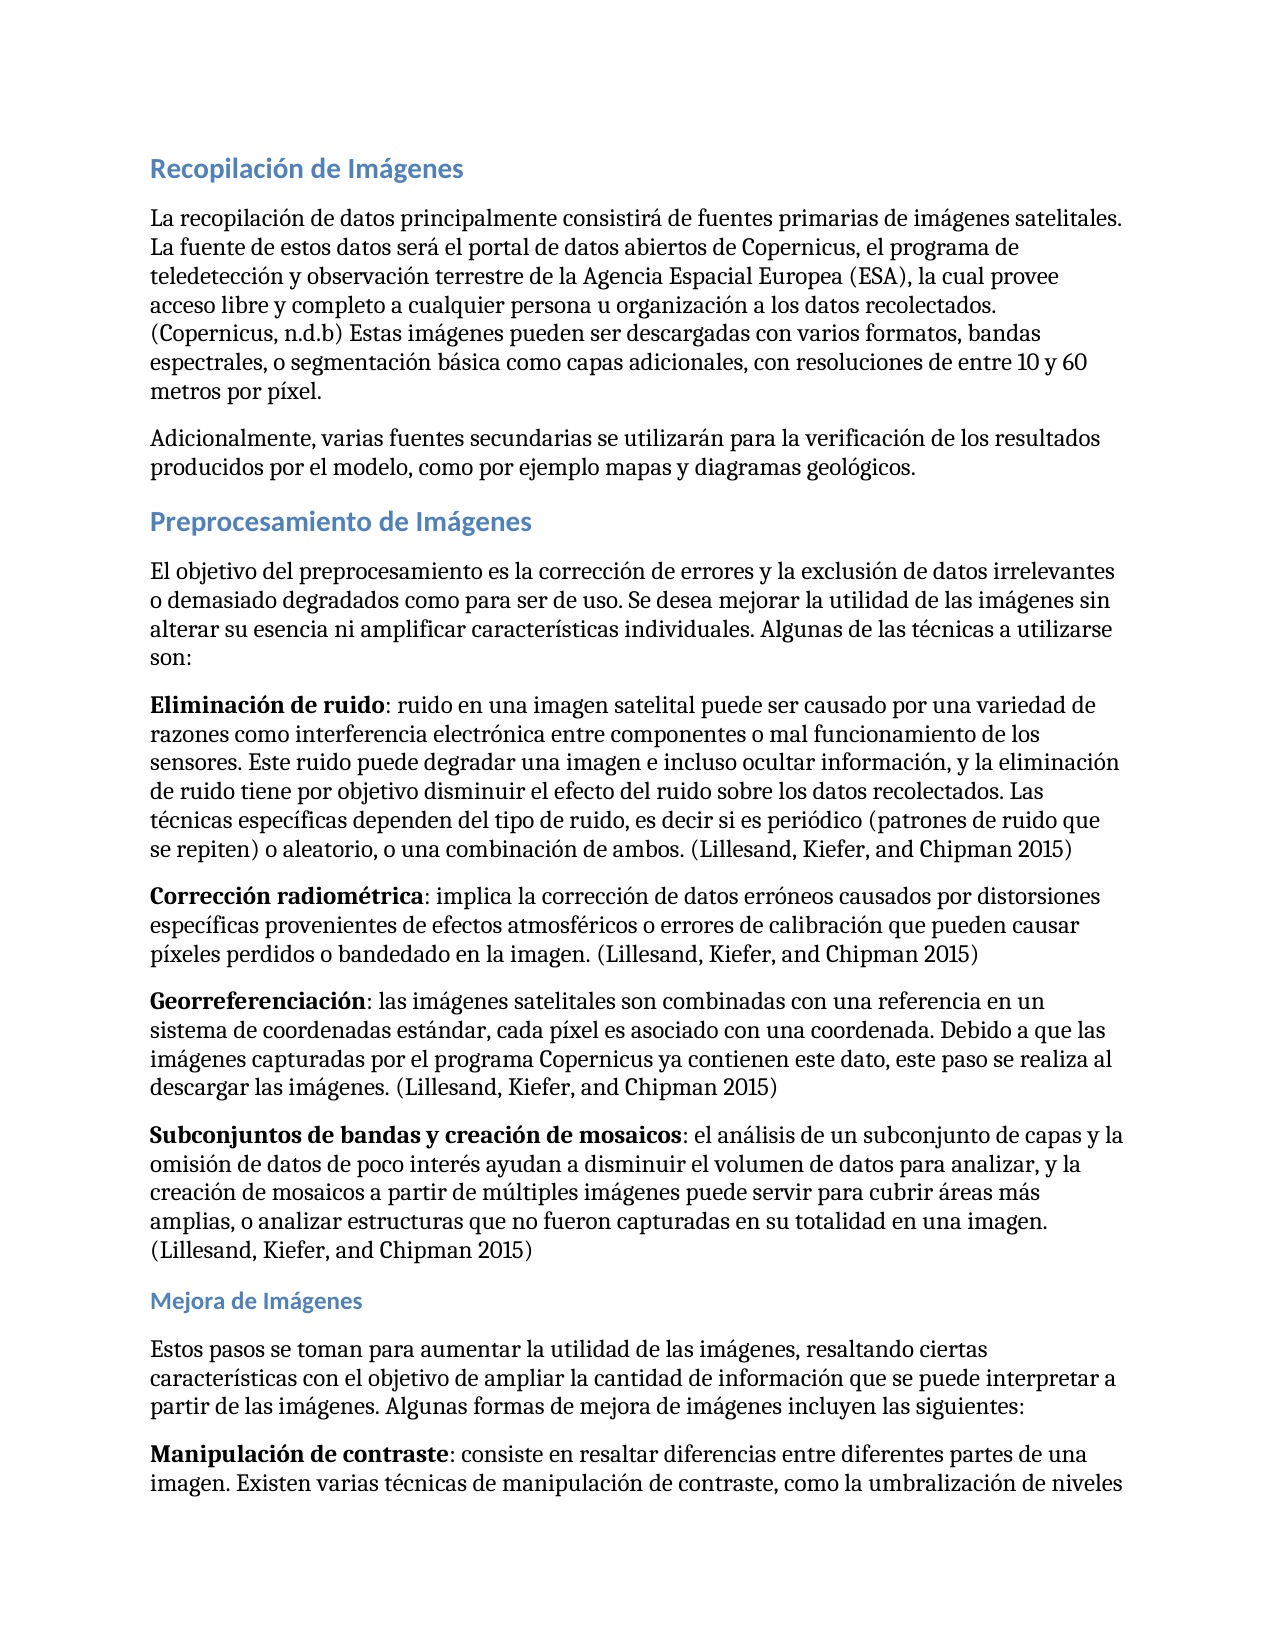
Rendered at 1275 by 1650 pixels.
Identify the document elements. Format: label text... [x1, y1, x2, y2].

text La recopilación de datos principalmente consistirá de fuentes primarias de imágenes satelitales. La fuente de estos datos será el portal de datos abiertos de Copernicus, el programa de teledetección y observación terrestre de la Agencia Espacial Europea (ESA), la cual provee acceso libre y completo a cualquier persona u organización a los datos recolectados.(Copernicus, n.d.b) Estas imágenes pueden ser descargadas con varios formatos, bandas espectrales, o segmentación básica como capas adicionales, con resoluciones de entre 10 y 60 metros por píxel. [150, 204, 1125, 406]
text Adicionalmente, varias fuentes secundarias se utilizarán para la verificación de los resultados producidos por el modelo, como por ejemplo mapas y diagramas geológicos. [150, 424, 1125, 482]
text Georreferenciación: las imágenes satelitales son combinadas con una referencia en un sistema de coordenadas estándar, cada píxel es asociado con una coordenada. Debido a que las imágenes capturadas por el programa Copernicus ya contienen este dato, este paso se realiza al descargar las imágenes. (Lillesand, Kiefer, and Chipman 2015) [150, 987, 1125, 1102]
text El objetivo del preprocesamiento es la corrección de errores y la exclusión de datos irrelevantes o demasiado degradados como para ser de uso. Se desea mejorar la utilidad de las imágenes sin alterar su esencia ni amplificar características individuales. Algunas de las técnicas a utilizarse son: [150, 557, 1125, 672]
text Estos pasos se toman para aumentar la utilidad de las imágenes, resaltando ciertas características con el objetivo de ampliar la cantidad de información que se puede interpretar a partir de las imágenes. Algunas formas de mejora de imágenes incluyen las siguientes: [150, 1335, 1125, 1421]
text Subconjuntos de bandas y creación de mosaicos: el análisis de un subconjunto de capas y la omisión de datos de poco interés ayudan a disminuir el volumen de datos para analizar, y la creación de mosaicos a partir de múltiples imágenes puede servir para cubrir áreas más amplias, o analizar estructuras que no fueron capturadas en su totalidad en una imagen. (Lillesand, Kiefer, and Chipman 2015) [150, 1121, 1125, 1264]
subtitle Preprocesamiento de Imágenes [150, 503, 1125, 538]
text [150, 1440, 1125, 1497]
subtitle Mejora de Imágenes [150, 1285, 1125, 1316]
text Eliminación de ruido: ruido en una imagen satelital puede ser causado por una variedad de razones como interferencia electrónica entre componentes o mal funcionamiento de los sensores. Este ruido puede degradar una imagen e incluso ocultar información, y la eliminación de ruido tiene por objetivo disminuir el efecto del ruido sobre los datos recolectados. Las técnicas específicas dependen del tipo de ruido, es decir si es periódico (patrones de ruido que se repiten) o aleatorio, o una combinación de ambos. (Lillesand, Kiefer, and Chipman 2015) [150, 691, 1125, 863]
subtitle Recopilación de Imágenes [150, 150, 1125, 186]
text Corrección radiométrica: implica la corrección de datos erróneos causados por distorsiones específicas provenientes de efectos atmosféricos o errores de calibración que pueden causar píxeles perdidos o bandedado en la imagen. (Lillesand, Kiefer, and Chipman 2015) [150, 882, 1125, 968]
